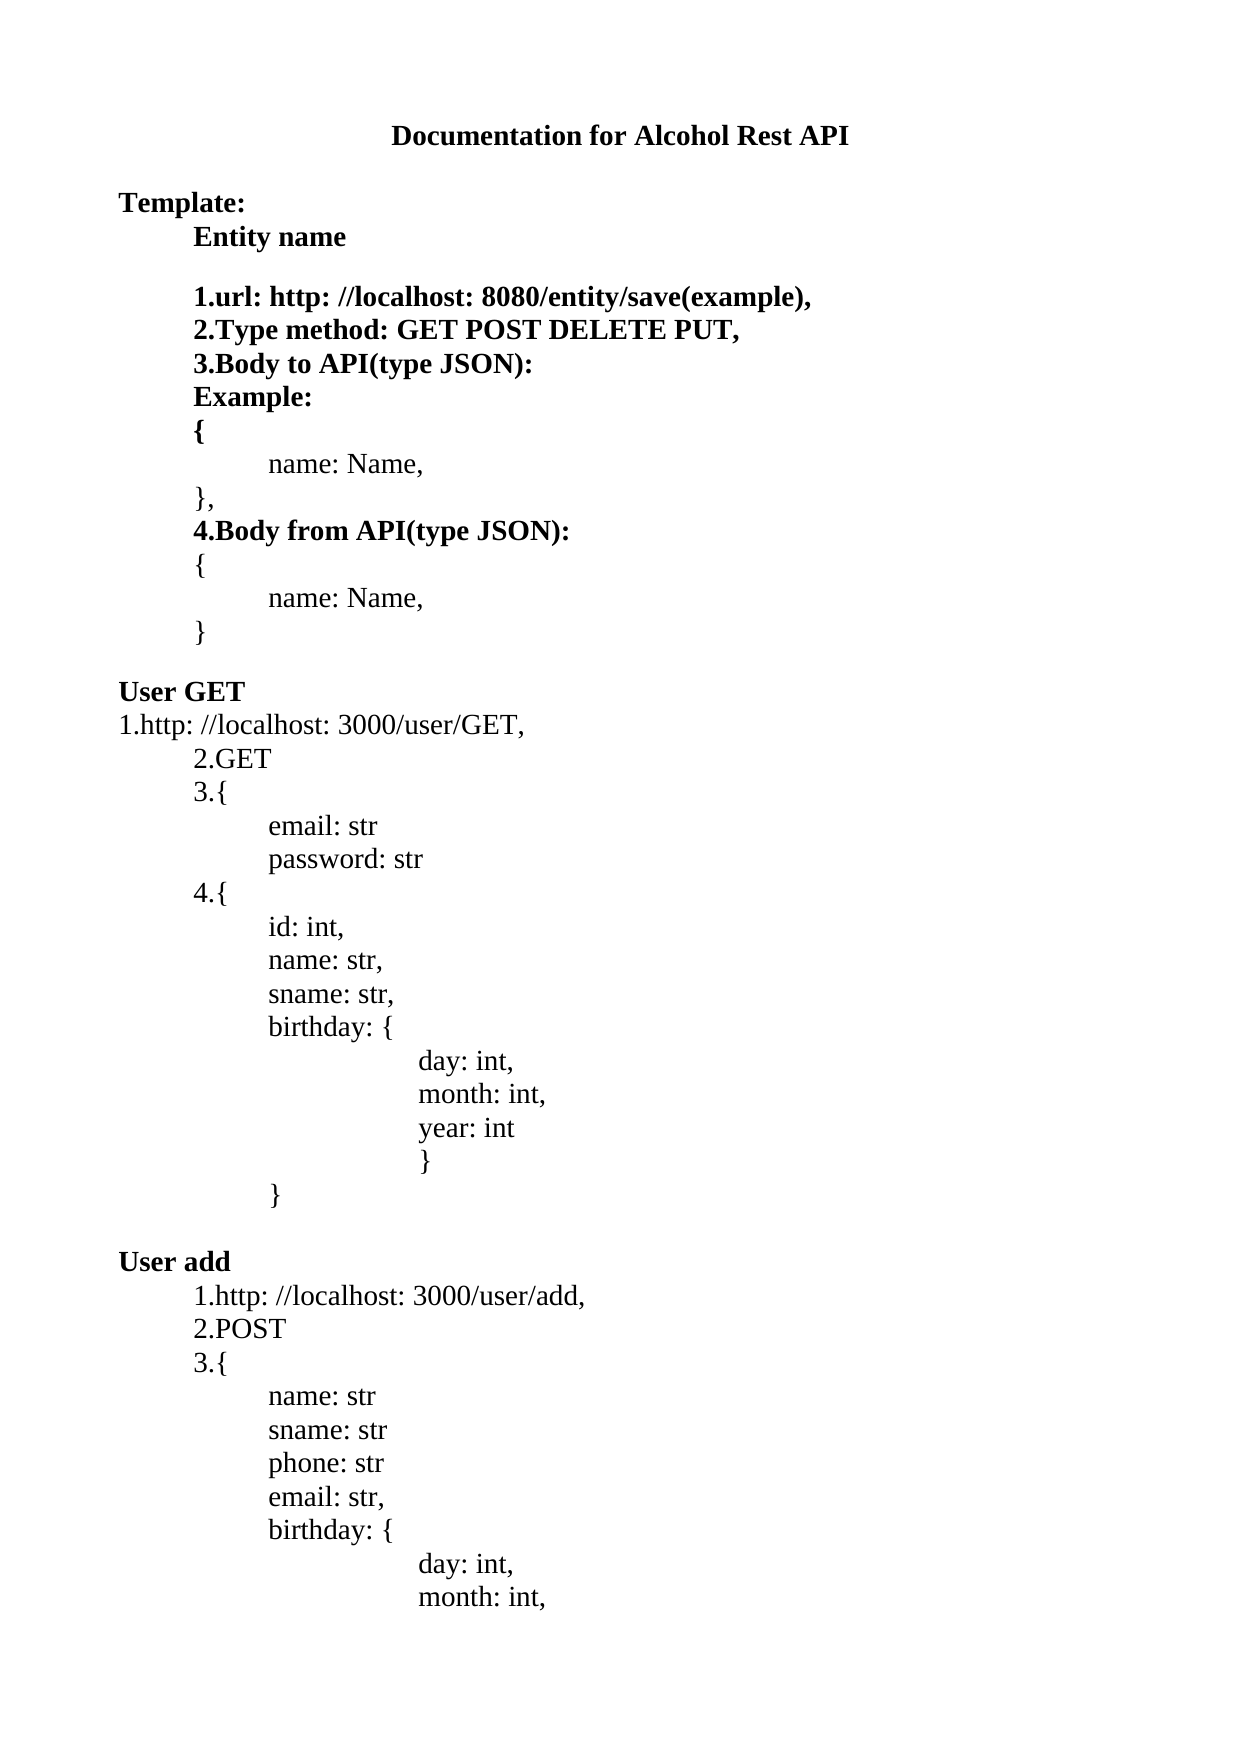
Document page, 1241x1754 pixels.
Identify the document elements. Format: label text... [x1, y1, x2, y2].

text name: Name, [118, 581, 1122, 614]
text } [343, 1143, 1122, 1177]
text 1.http: //localhost: 3000/user/GET, [118, 707, 1122, 741]
text name: Name, [118, 446, 1122, 480]
text phone: str [193, 1445, 1122, 1479]
text Template: [118, 185, 1122, 219]
text year: int [343, 1110, 1122, 1143]
text birthday: { [118, 1009, 1122, 1043]
text 3.{ [118, 1345, 1122, 1378]
text } [193, 1177, 1122, 1211]
text 4.{ [118, 875, 1122, 909]
text email: str [193, 808, 1122, 842]
text email: str, [193, 1479, 1122, 1512]
text 2.GET [118, 741, 1122, 774]
text name: str, [118, 942, 1122, 976]
text { [118, 413, 1122, 446]
text name: str [193, 1378, 1122, 1412]
text 3.{ [118, 774, 1122, 808]
text { [118, 547, 1122, 581]
text month: int, [343, 1076, 1122, 1110]
text 2.POST [118, 1311, 1122, 1345]
text User add [118, 1244, 1122, 1278]
text Example: [118, 379, 1122, 413]
text } [118, 614, 1122, 648]
text 3.Body to API(type JSON): [118, 346, 1122, 379]
text sname: str [193, 1412, 1122, 1445]
text }, [118, 480, 1122, 513]
text day: int, [343, 1546, 1122, 1579]
text month: int, [343, 1579, 1122, 1613]
text 2.Type method: GET POST DELETE PUT, [118, 312, 1122, 346]
text 1.http: //localhost: 3000/user/add, [118, 1278, 1122, 1311]
text birthday: { [193, 1512, 1122, 1546]
text sname: str, [118, 976, 1122, 1009]
text 1.url: http: //localhost: 8080/entity/save(example), [118, 279, 1122, 312]
text 4.Body from API(type JSON): [118, 513, 1122, 547]
text Entity name [118, 219, 1122, 252]
text id: int, [118, 909, 1122, 942]
text password: str [193, 842, 1122, 875]
text User GET [118, 674, 1122, 707]
text day: int, [343, 1043, 1122, 1076]
text Documentation for Alcohol Rest API [118, 118, 1122, 152]
